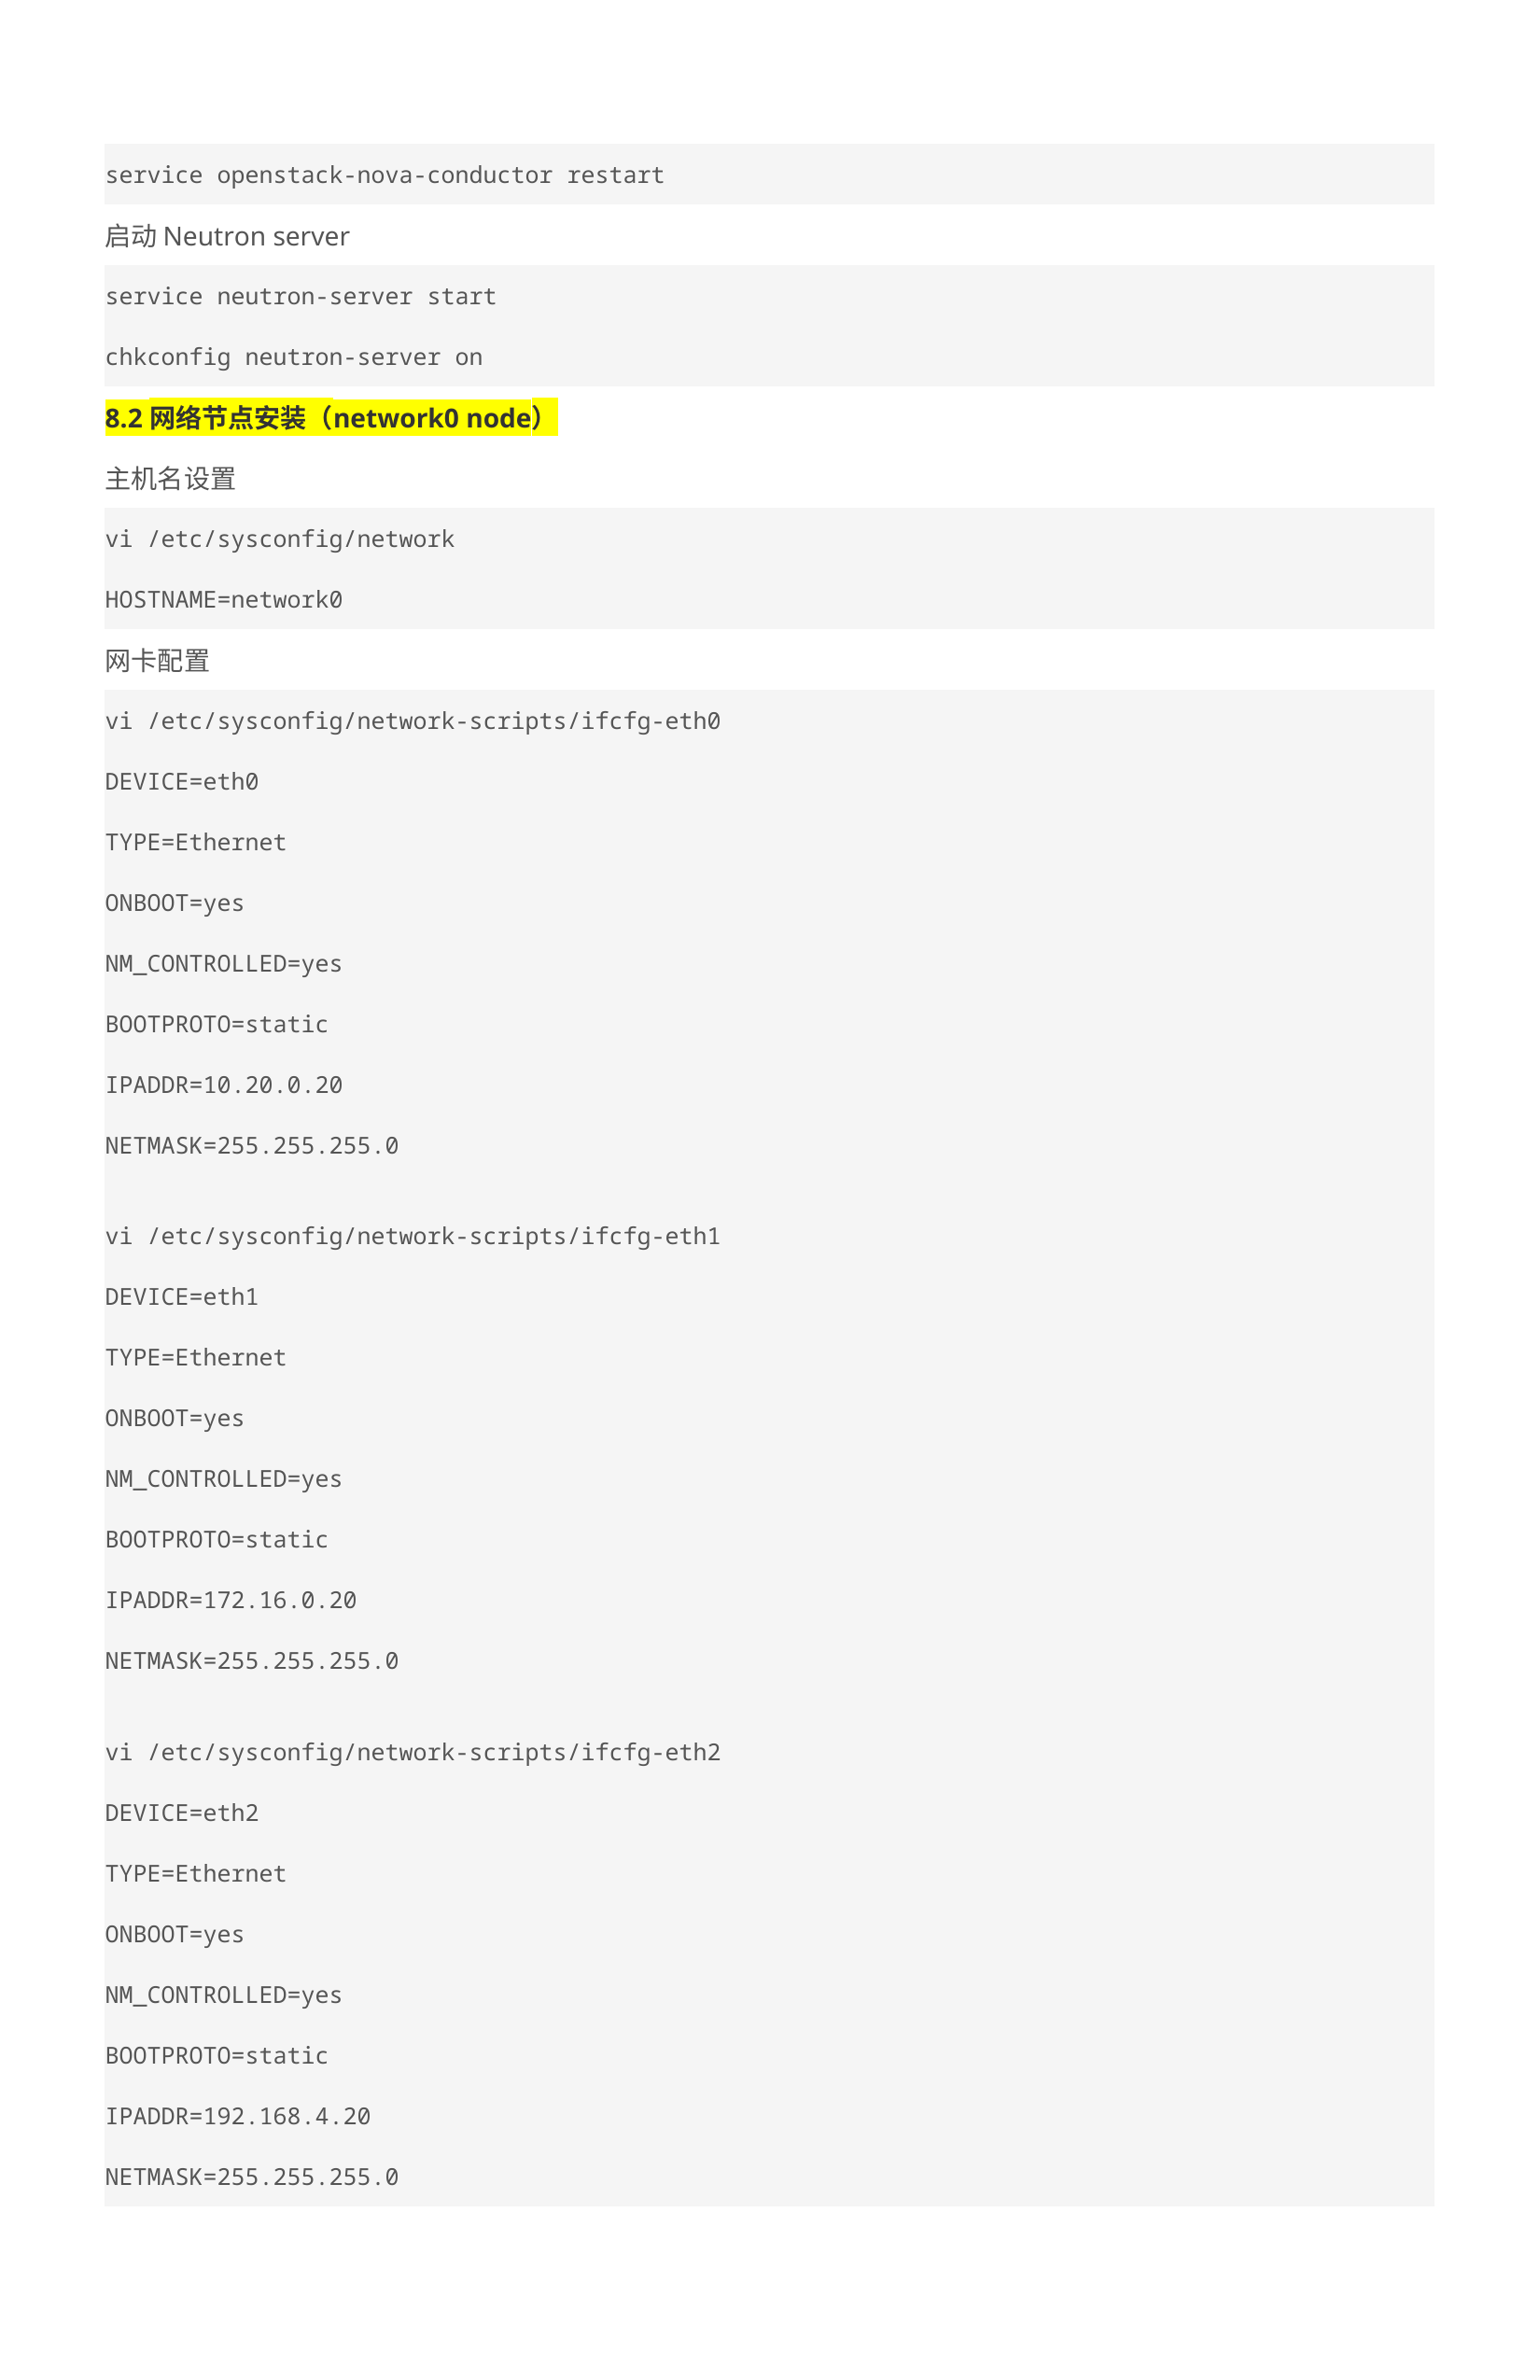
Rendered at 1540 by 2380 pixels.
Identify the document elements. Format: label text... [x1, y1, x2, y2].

text service openstack-nova-conductor restart [105, 144, 1435, 204]
text ONBOOT=yes [105, 1387, 1435, 1448]
text service neutron-server start [105, 265, 1435, 326]
text BOOTPROTO=static [105, 993, 1435, 1054]
text BOOTPROTO=static [105, 1508, 1435, 1569]
text TYPE=Ethernet [105, 1842, 1435, 1903]
text 8.2 网络节点安装（network0 node） [105, 386, 1435, 447]
text DEVICE=eth0 [105, 750, 1435, 811]
text 网卡配置 [105, 629, 1435, 690]
text chkconfig neutron-server on [105, 326, 1435, 386]
text HOSTNAME=network0 [105, 568, 1435, 629]
text ONBOOT=yes [105, 872, 1435, 932]
text IPADDR=172.16.0.20 [105, 1569, 1435, 1630]
text DEVICE=eth2 [105, 1782, 1435, 1842]
text vi /etc/sysconfig/network-scripts/ifcfg-eth1 [105, 1205, 1435, 1266]
text NM_CONTROLLED=yes [105, 1448, 1435, 1508]
text NM_CONTROLLED=yes [105, 932, 1435, 993]
text 主机名设置 [105, 447, 1435, 508]
text 启动Neutron server [105, 204, 1435, 265]
text ONBOOT=yes [105, 1903, 1435, 1964]
text TYPE=Ethernet [105, 1326, 1435, 1387]
text IPADDR=10.20.0.20 [105, 1054, 1435, 1114]
text DEVICE=eth1 [105, 1266, 1435, 1326]
text BOOTPROTO=static [105, 2024, 1435, 2085]
text NM_CONTROLLED=yes [105, 1964, 1435, 2024]
text vi /etc/sysconfig/network [105, 508, 1435, 568]
text TYPE=Ethernet [105, 811, 1435, 872]
text NETMASK=255.255.255.0 [105, 1630, 1435, 1690]
text vi /etc/sysconfig/network-scripts/ifcfg-eth0 [105, 690, 1435, 750]
text NETMASK=255.255.255.0 [105, 1114, 1435, 1175]
text vi /etc/sysconfig/network-scripts/ifcfg-eth2 [105, 1721, 1435, 1782]
text NETMASK=255.255.255.0 [105, 2146, 1435, 2206]
text IPADDR=192.168.4.20 [105, 2085, 1435, 2146]
